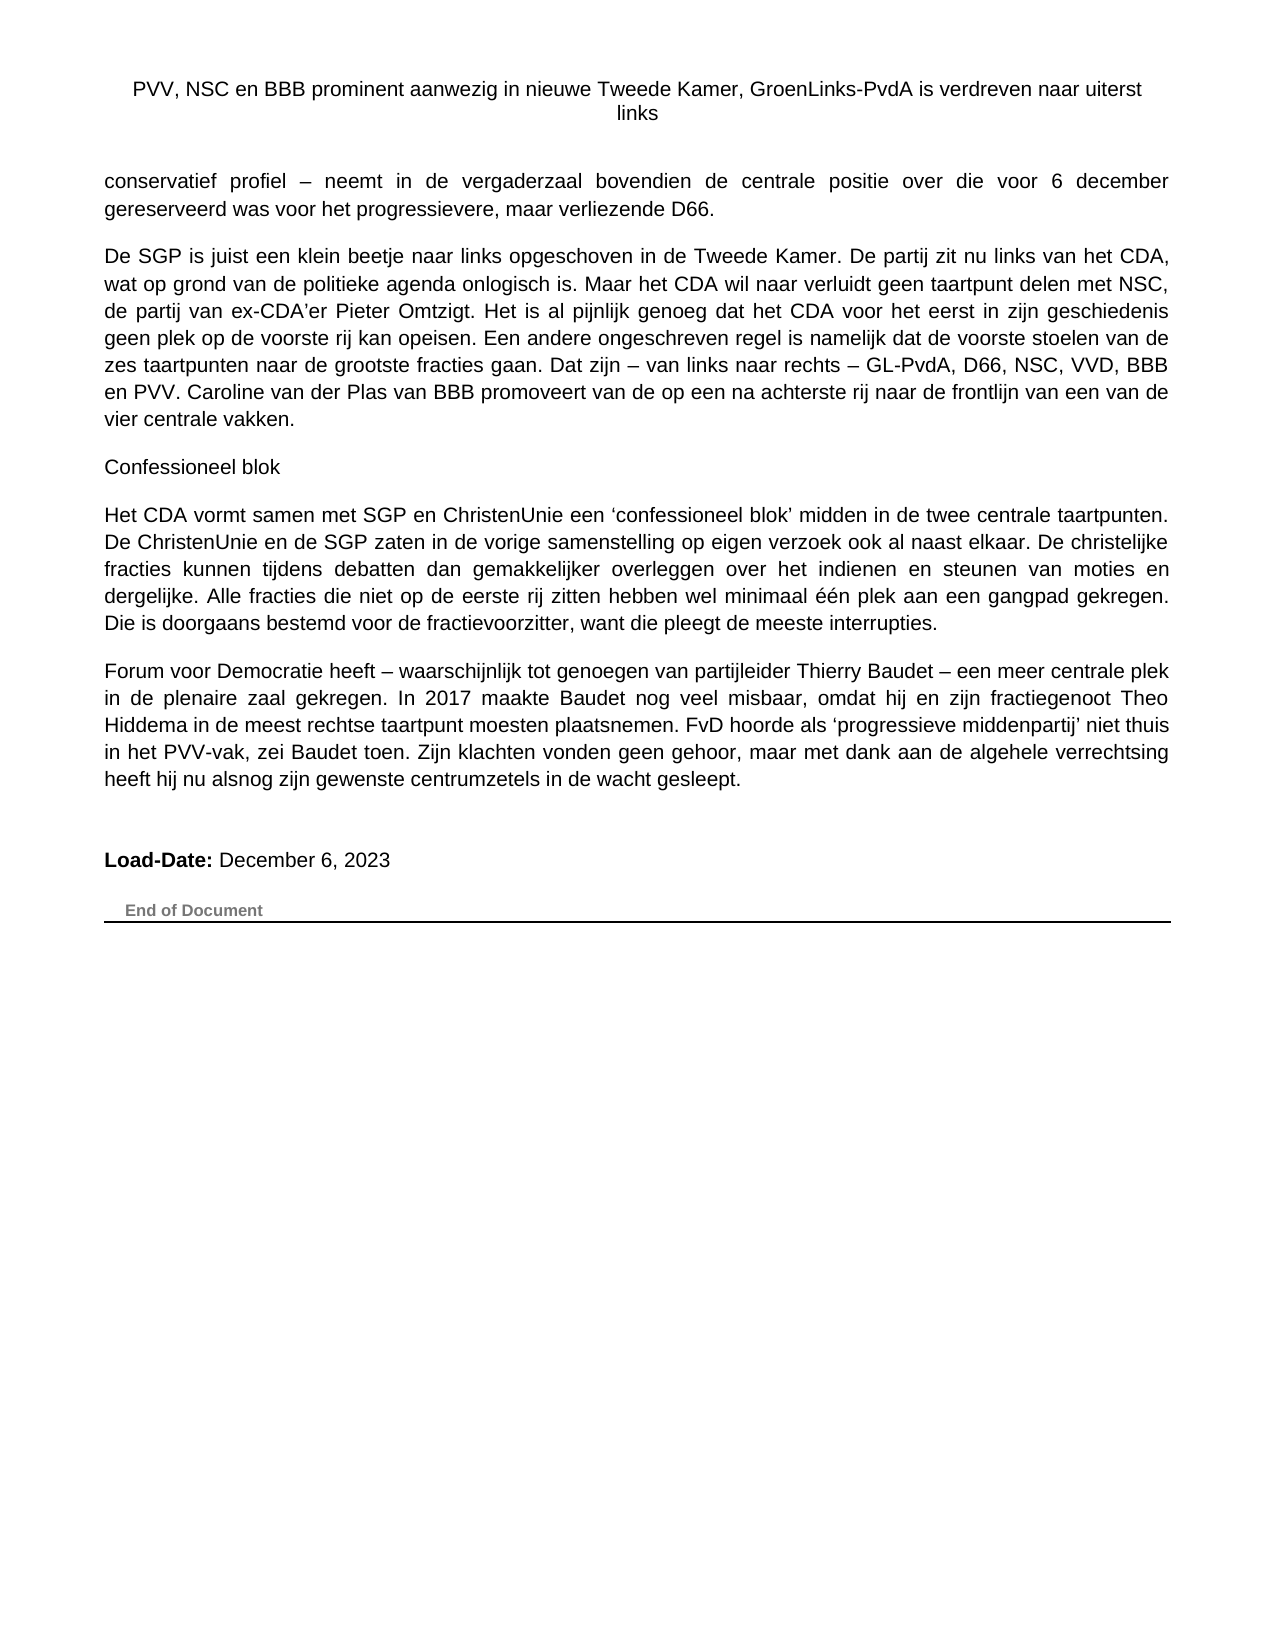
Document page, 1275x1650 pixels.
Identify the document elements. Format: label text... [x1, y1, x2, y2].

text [104, 166, 1171, 220]
text Forum voor Democratie heeft – waarschijnlijk tot genoegen van partijleider Thierry Baudet – een meer centrale plek in de plenaire zaal gekregen. In 2017 maakte Baudet nog veel misbaar, omdat hij en zijn fractiegenoot Theo Hiddema in de meest rechtse taartpunt moesten plaatsnemen. FvD hoorde als ‘progressieve middenpartij’ niet thuis in het PVV-vak, zei Baudet toen. Zijn klachten vonden geen gehoor, maar met dank aan de algehele verrechtsing heeft hij nu alsnog zijn gewenste centrumzetels in de wacht gesleept. [104, 656, 1171, 791]
text Confessioneel blok [104, 452, 1171, 479]
text De SGP is juist een klein beetje naar links opgeschoven in de Tweede Kamer. De partij zit nu links van het CDA, wat op grond van de politieke agenda onlogisch is. Maar het CDA wil naar verluidt geen taartpunt delen met NSC, de partij van ex-CDA’er Pieter Omtzigt. Het is al pijnlijk genoeg dat het CDA voor het eerst in zijn geschiedenis geen plek op de voorste rij kan opeisen. Een andere ongeschreven regel is namelijk dat de voorste stoelen van de zes taartpunten naar de grootste fracties gaan. Dat zijn – van links naar rechts – GL-PvdA, D66, NSC, VVD, BBB en PVV. Caroline van der Plas van BBB promoveert van de op een na achterste rij naar de frontlijn van een van de vier centrale vakken. [104, 241, 1171, 431]
text End of Document [125, 901, 1171, 920]
text Load-Date: December 6, 2023 [104, 816, 1171, 872]
text Het CDA vormt samen met SGP en ChristenUnie een ‘confessioneel blok’ midden in de twee centrale taartpunten. De ChristenUnie en de SGP zaten in de vorige samenstelling op eigen verzoek ook al naast elkaar. De christelijke fracties kunnen tijdens debatten dan gemakkelijker overleggen over het indienen en steunen van moties en dergelijke. Alle fracties die niet op de eerste rij zitten hebben wel minimaal één plek aan een gangpad gekregen. Die is doorgaans bestemd voor de fractievoorzitter, want die pleegt de meeste interrupties. [104, 499, 1171, 635]
